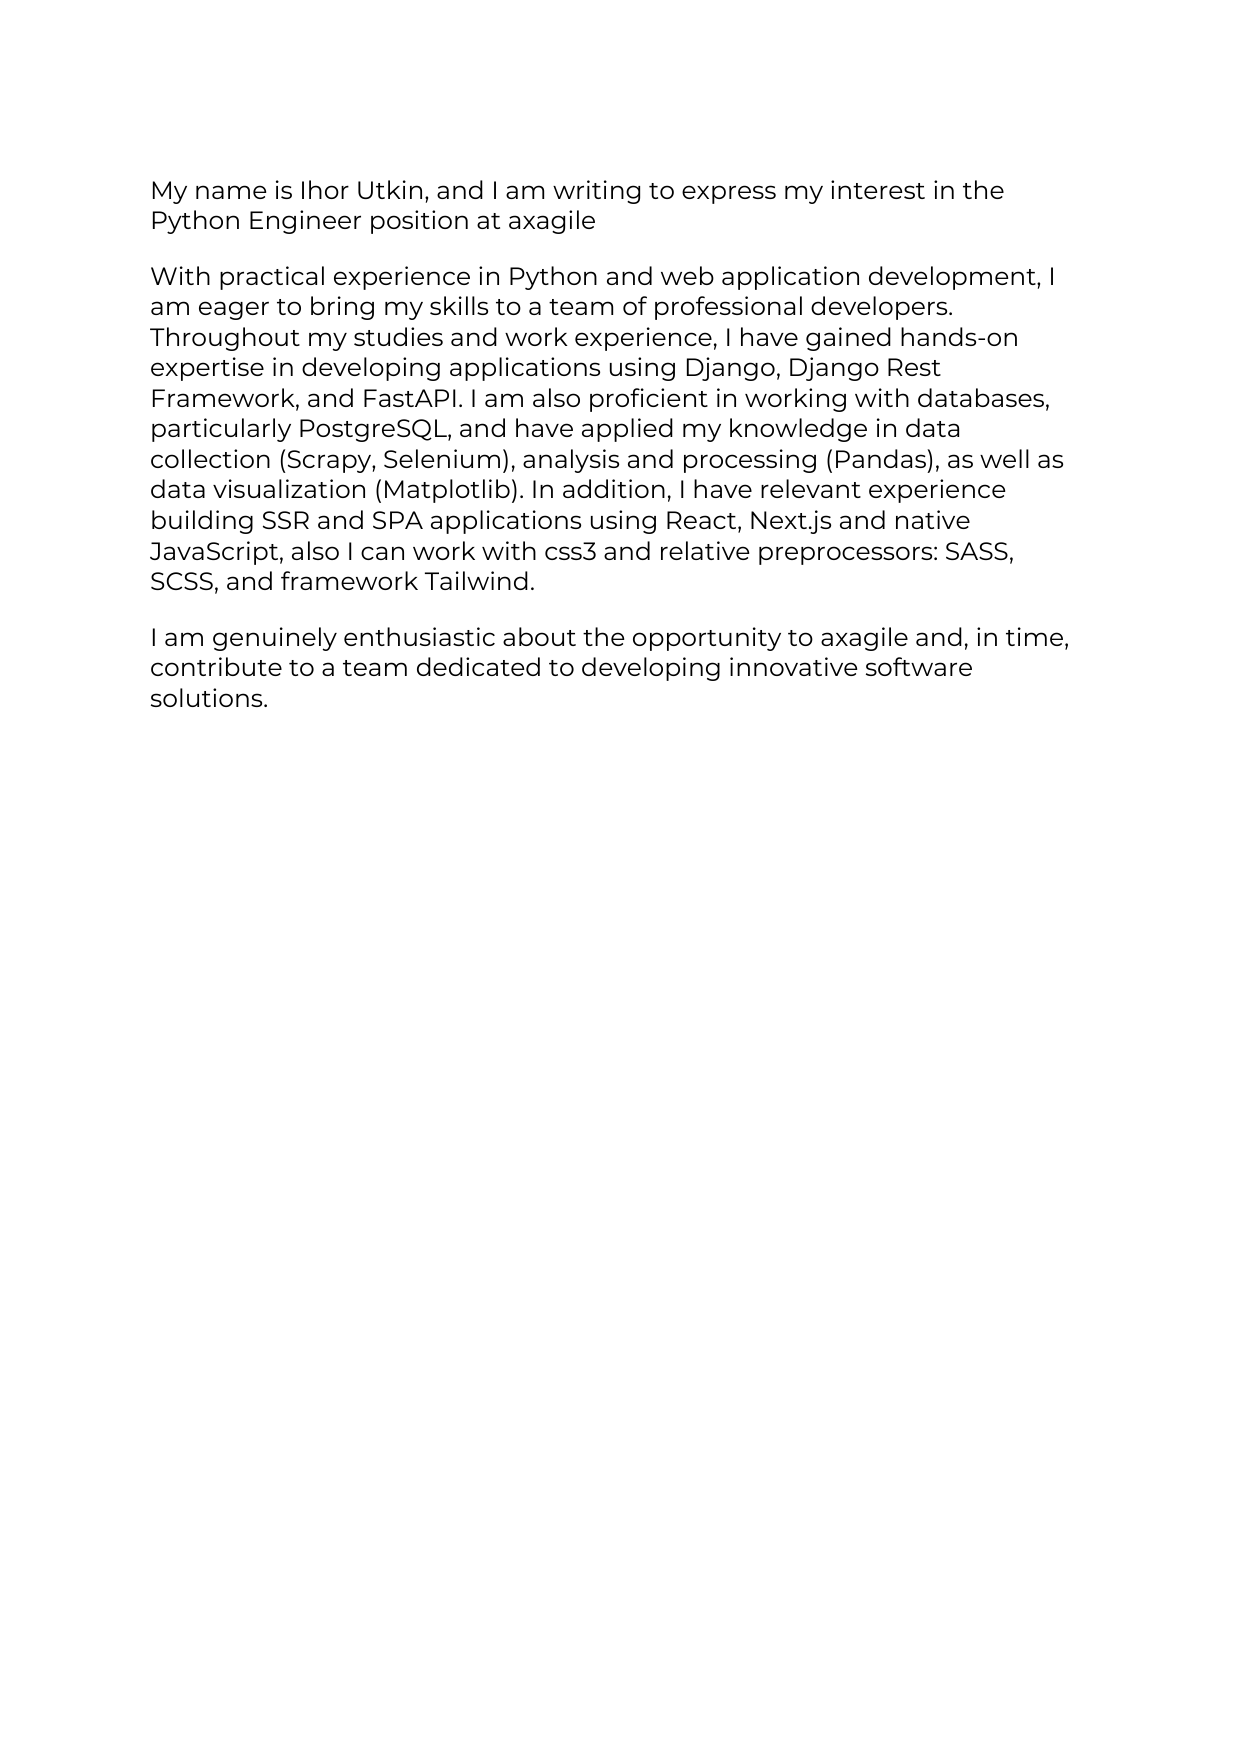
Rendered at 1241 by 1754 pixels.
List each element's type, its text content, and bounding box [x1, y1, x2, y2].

text With practical experience in Python and web application development, I am eager to bring my skills to a team of professional developers. Throughout my studies and work experience, I have gained hands-on expertise in developing applications using Django, Django Rest Framework, and FastAPI. I am also proficient in working with databases, particularly PostgreSQL, and have applied my knowledge in data collection (Scrapy, Selenium), analysis and processing (Pandas), as well as data visualization (Matplotlib). In addition, I have relevant experience building SSR and SPA applications using React, Next.js and native JavaScript, also I can work with css3 and relative preprocessors: SASS, SCSS, and framework Tailwind. [150, 261, 1090, 597]
text I am genuinely enthusiastic about the opportunity to axagile and, in time, contribute to a team dedicated to developing innovative software solutions. [150, 622, 1090, 713]
text My name is Ihor Utkin, and I am writing to express my interest in the Python Engineer position at axagile [150, 175, 1090, 236]
